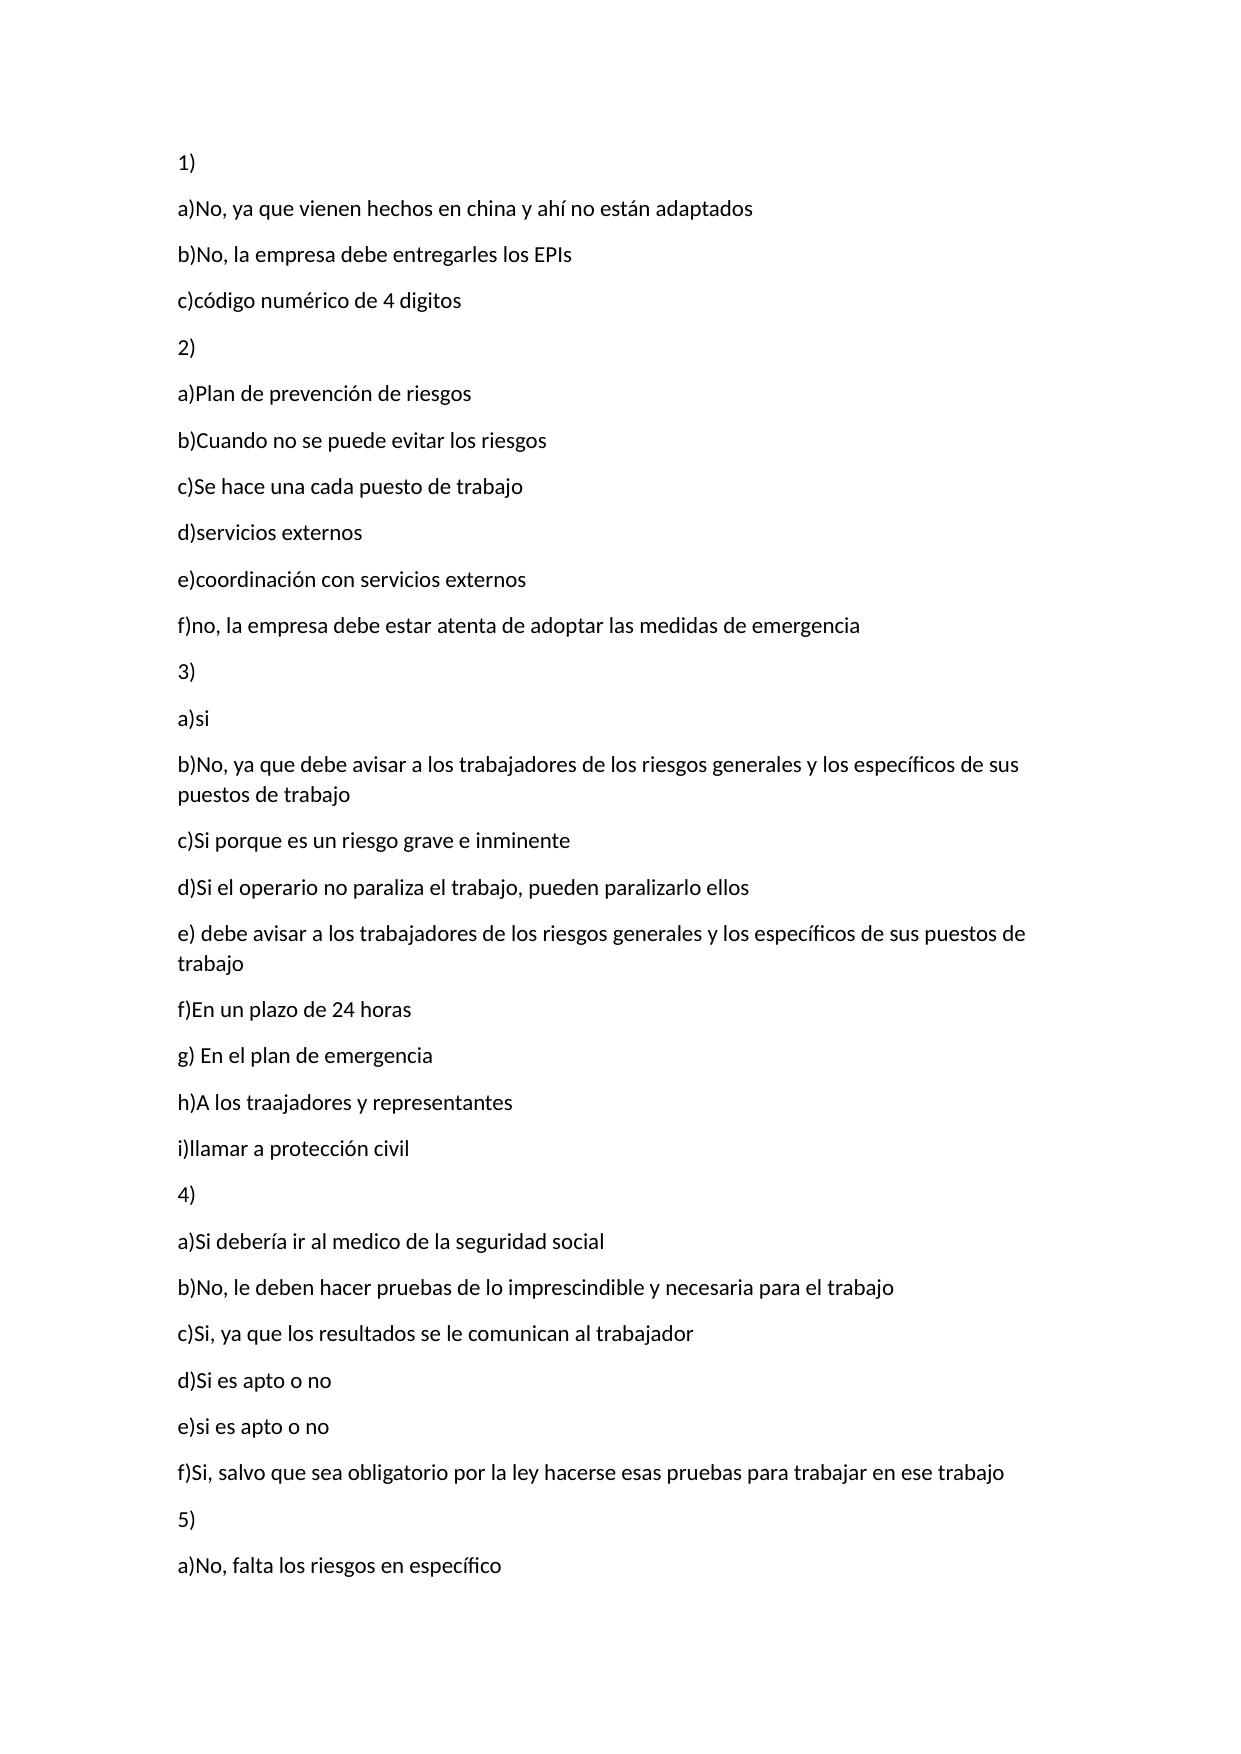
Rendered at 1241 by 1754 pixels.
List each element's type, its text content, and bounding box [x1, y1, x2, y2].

text 3) [177, 657, 1063, 686]
text i)llamar a protección civil [177, 1134, 1063, 1162]
text a)Plan de prevención de riesgos [177, 379, 1063, 407]
text a)Si debería ir al medico de la seguridad social [177, 1227, 1063, 1255]
text a)si [177, 704, 1063, 732]
text 1) [177, 148, 1063, 176]
text f)En un plazo de 24 horas [177, 995, 1063, 1023]
text h)A los traajadores y representantes [177, 1088, 1063, 1116]
text c)Si, ya que los resultados se le comunican al trabajador [177, 1319, 1063, 1347]
text c)Si porque es un riesgo grave e inminente [177, 826, 1063, 854]
text b)No, le deben hacer pruebas de lo imprescindible y necesaria para el trabajo [177, 1273, 1063, 1301]
text d)Si el operario no paraliza el trabajo, pueden paralizarlo ellos [177, 873, 1063, 901]
text g) En el plan de emergencia [177, 1041, 1063, 1069]
text d)Si es apto o no [177, 1366, 1063, 1394]
text a)No, ya que vienen hechos en china y ahí no están adaptados [177, 194, 1063, 222]
text c)Se hace una cada puesto de trabajo [177, 472, 1063, 500]
text d)servicios externos [177, 518, 1063, 546]
text b)Cuando no se puede evitar los riesgos [177, 426, 1063, 454]
text 2) [177, 333, 1063, 361]
text f)Si, salvo que sea obligatorio por la ley hacerse esas pruebas para trabajar en ese trabajo [177, 1458, 1063, 1487]
text 5) [177, 1505, 1063, 1533]
text e)si es apto o no [177, 1412, 1063, 1440]
text b)No, ya que debe avisar a los trabajadores de los riesgos generales y los específicos de sus puestos de trabajo [177, 750, 1063, 808]
text c)código numérico de 4 digitos [177, 287, 1063, 315]
text 4) [177, 1180, 1063, 1208]
text e) debe avisar a los trabajadores de los riesgos generales y los específicos de sus puestos de trabajo [177, 919, 1063, 977]
text f)no, la empresa debe estar atenta de adoptar las medidas de emergencia [177, 611, 1063, 639]
text e)coordinación con servicios externos [177, 565, 1063, 593]
text a)No, falta los riesgos en específico [177, 1551, 1063, 1579]
text b)No, la empresa debe entregarles los EPIs [177, 240, 1063, 268]
